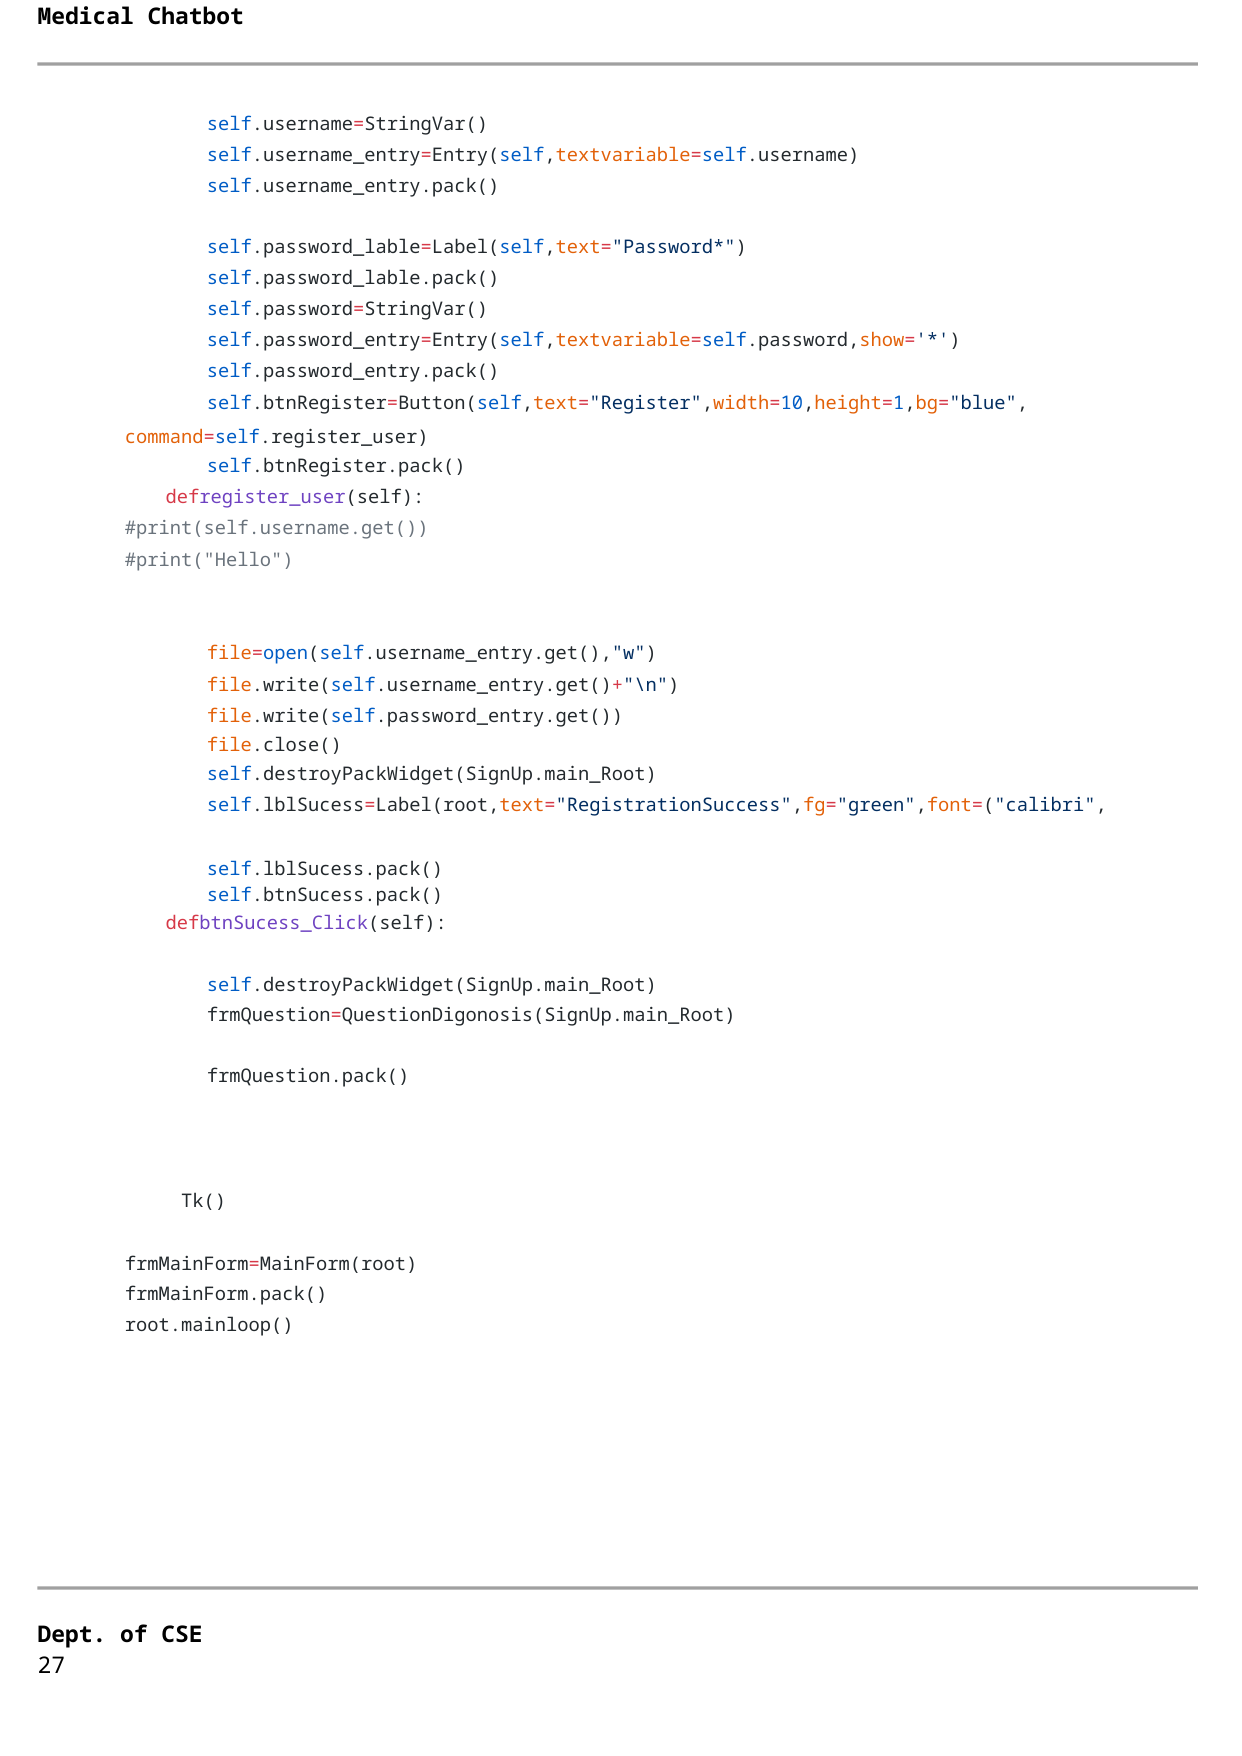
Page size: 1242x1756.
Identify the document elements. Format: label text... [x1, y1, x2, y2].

table_cell file=open(self.username_entry.get(),"w") [195, 606, 1144, 668]
table_cell self.btnSucess.pack() [195, 881, 1144, 907]
table_cell frmQuestion=QuestionDigonosis(SignUp.main_Root) [195, 999, 1144, 1044]
table_cell self.password_lable.pack() [195, 261, 1144, 292]
table_cell frmMainForm=MainForm(root) [195, 1232, 1144, 1278]
table_cell file.write(self.password_entry.get()) [195, 699, 1144, 728]
table_cell frmMainForm.pack() [195, 1278, 1144, 1309]
table_cell frmQuestion.pack() [195, 1044, 1144, 1138]
table_cell file.write(self.username_entry.get()+"\n") [195, 668, 1144, 699]
table_cell file.close() [195, 729, 1144, 758]
table_cell #print("Hello") [195, 543, 1144, 606]
table_cell root=Tk() [195, 1138, 1144, 1232]
table_cell self.btnRegister=Button(self,text="Register",width=10,height=1,bg="blue", command=self.register_user) [195, 386, 1144, 449]
table_cell self.username_entry=Entry(self,textvariable=self.username) [195, 138, 1144, 169]
table_cell self.destroyPackWidget(SignUp.main_Root) [195, 953, 1144, 998]
table_cell self.destroyPackWidget(SignUp.main_Root) [195, 758, 1144, 789]
table_cell defbtnSucess_Click(self): [195, 907, 1144, 953]
table_cell self.lblSucess.pack() [195, 852, 1144, 881]
table_cell self.password_lable=Label(self,text="Password*") [195, 215, 1144, 261]
table_cell self.btnRegister.pack() [195, 449, 1144, 481]
table_cell self.lblSucess=Label(root,text="RegistrationSuccess",fg="green",font=("calibri", 11)) [195, 789, 1144, 852]
table_cell self.password_entry=Entry(self,textvariable=self.password,show='*') [195, 324, 1144, 355]
table_cell self.password=StringVar() [195, 292, 1144, 323]
table_cell self.username=StringVar() [195, 107, 1144, 138]
table_cell #print(self.username.get()) [195, 512, 1144, 543]
table_cell self.username_entry.pack() [195, 169, 1144, 215]
table_cell defregister_user(self): [195, 481, 1144, 512]
table_cell self.password_entry.pack() [195, 355, 1144, 386]
table_cell root.mainloop() [195, 1309, 1144, 1337]
